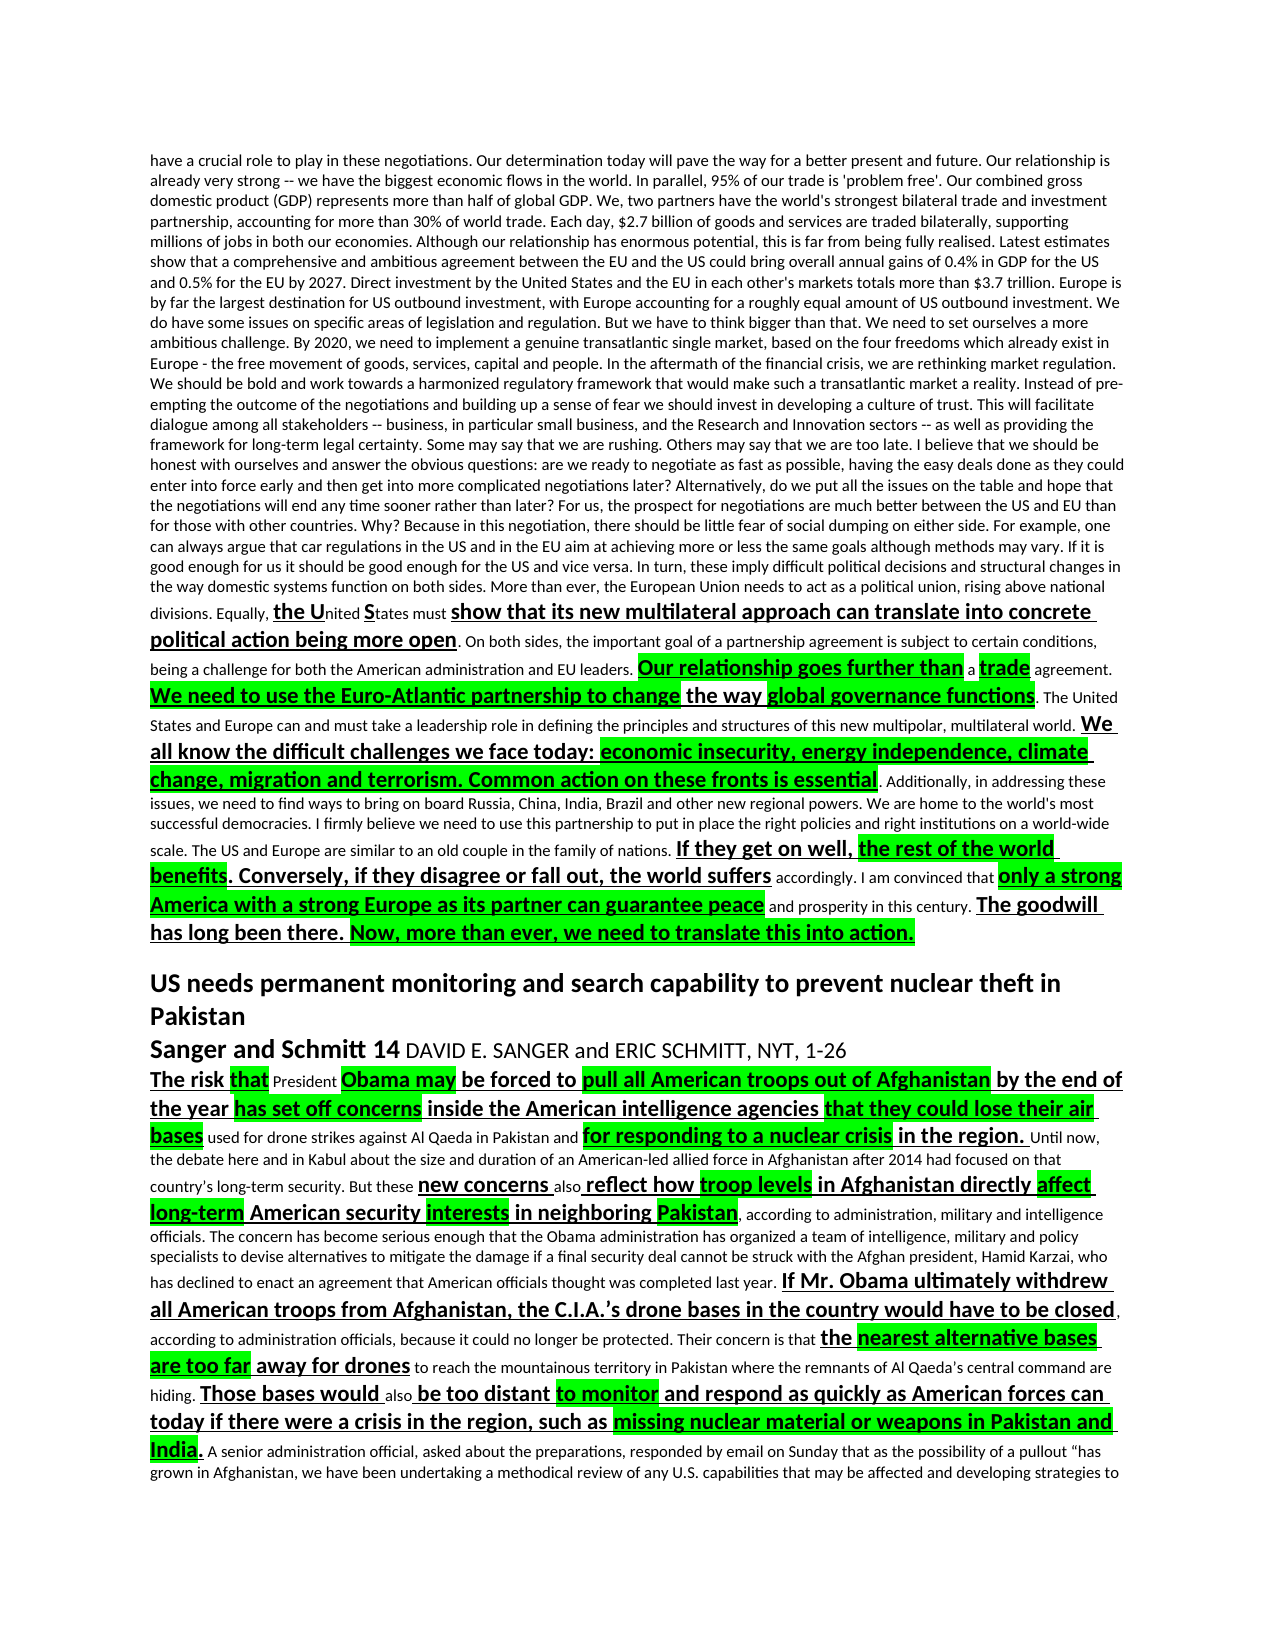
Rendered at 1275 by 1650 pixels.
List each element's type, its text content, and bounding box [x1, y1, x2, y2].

subtitle US needs permanent monitoring and search capability to prevent nuclear theft in Pakistan [150, 967, 1125, 1033]
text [150, 150, 1125, 946]
text Sanger and Schmitt 14 DAVID E. SANGER and ERIC SCHMITT, NYT, 1-26 [150, 1033, 1125, 1066]
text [150, 1066, 1125, 1483]
